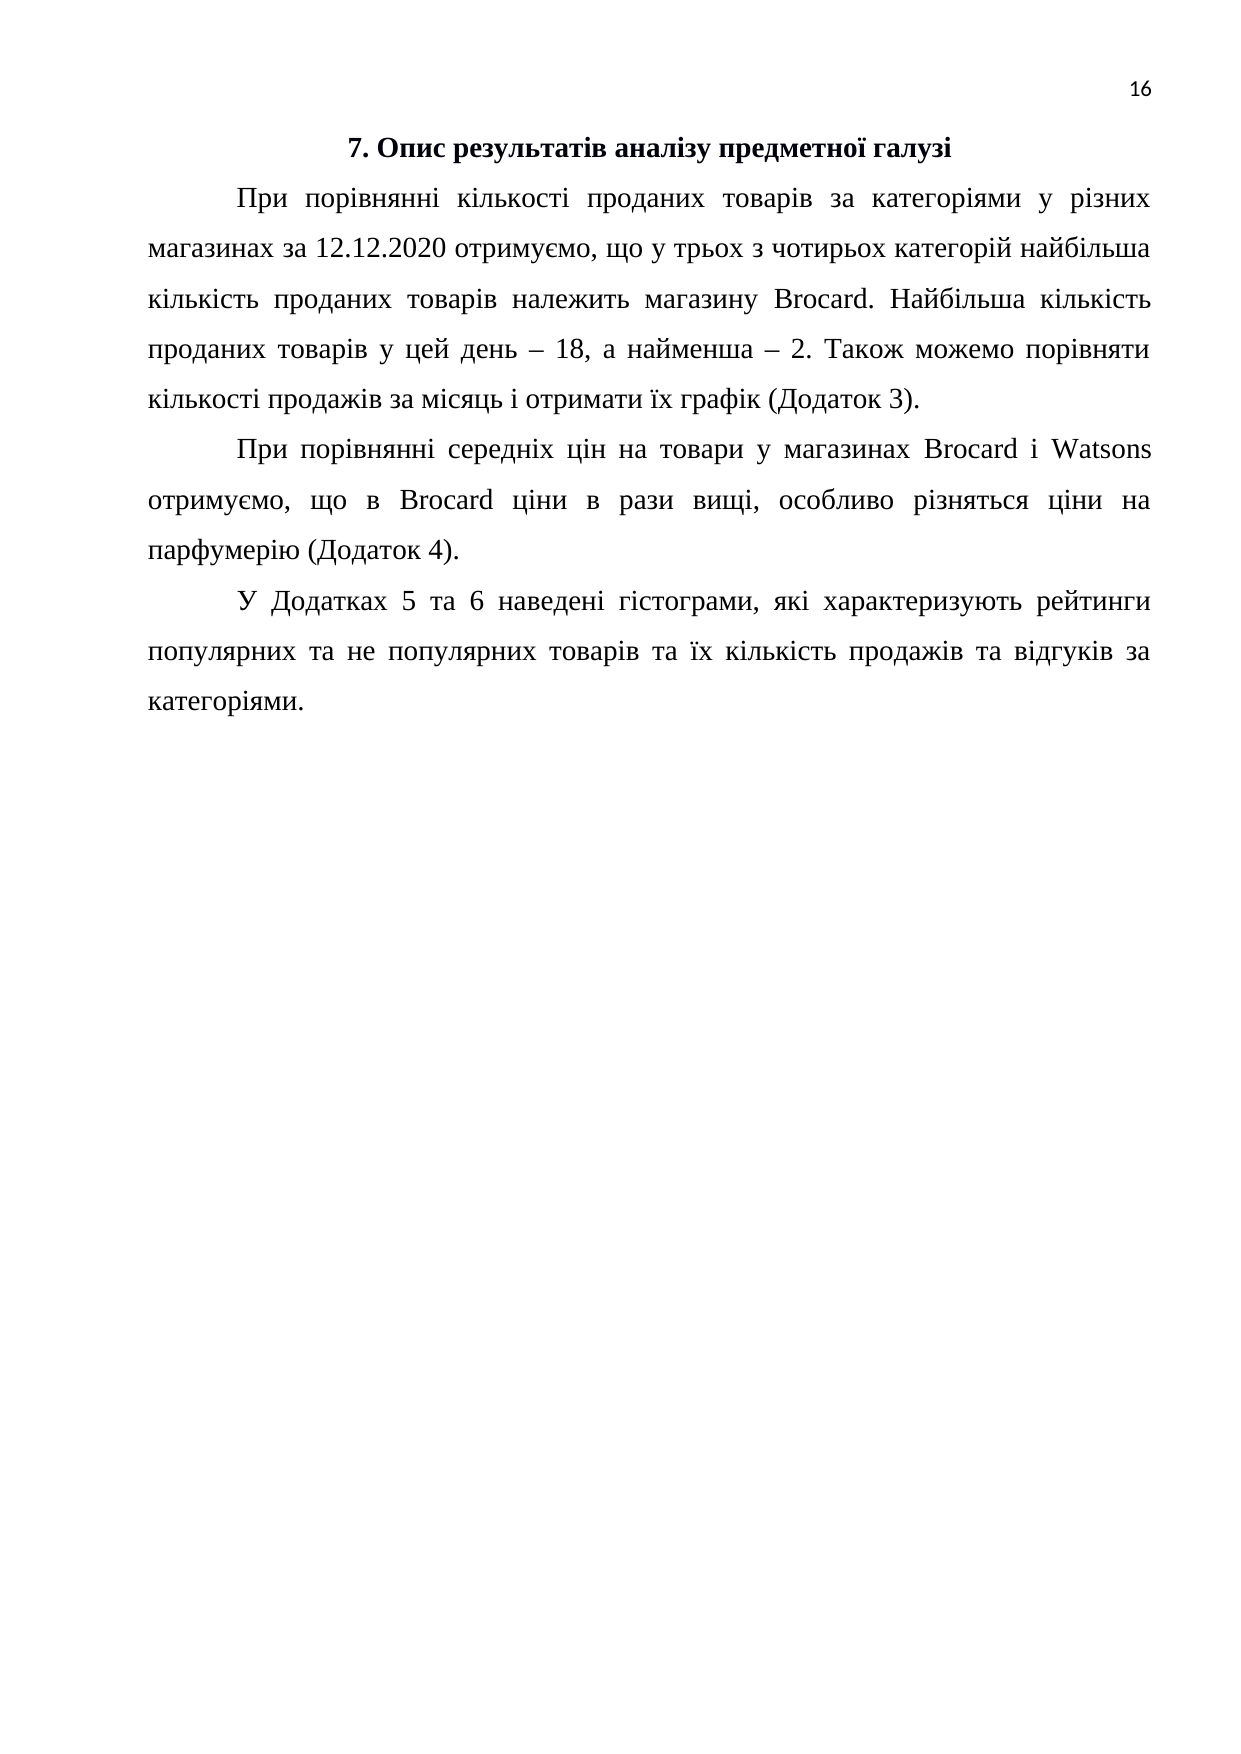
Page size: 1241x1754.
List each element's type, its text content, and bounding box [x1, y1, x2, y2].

text У Додатках 5 та 6 наведені гістограми, які характеризують рейтинги популярних та не популярних товарів та їх кількість продажів та відгуків за категоріями. [148, 583, 1152, 717]
text При порівнянні середніх цін на товари у магазинах Brocard і Watsons отримуємо, що в Brocard ціни в рази вищі, особливо різняться ціни на парфумерію (Додаток 4). [148, 432, 1152, 566]
text 7. Опис результатів аналізу предметної галузі [148, 130, 1152, 163]
text При порівнянні кількості проданих товарів за категоріями у різних магазинах за 12.12.2020 отримуємо, що у трьох з чотирьох категорій найбільша кількість проданих товарів належить магазину Brocard. Найбільша кількість проданих товарів у цей день – 18, а найменша – 2. Також можемо порівняти кількості продажів за місяць і отримати їх графік (Додаток 3). [148, 180, 1152, 415]
